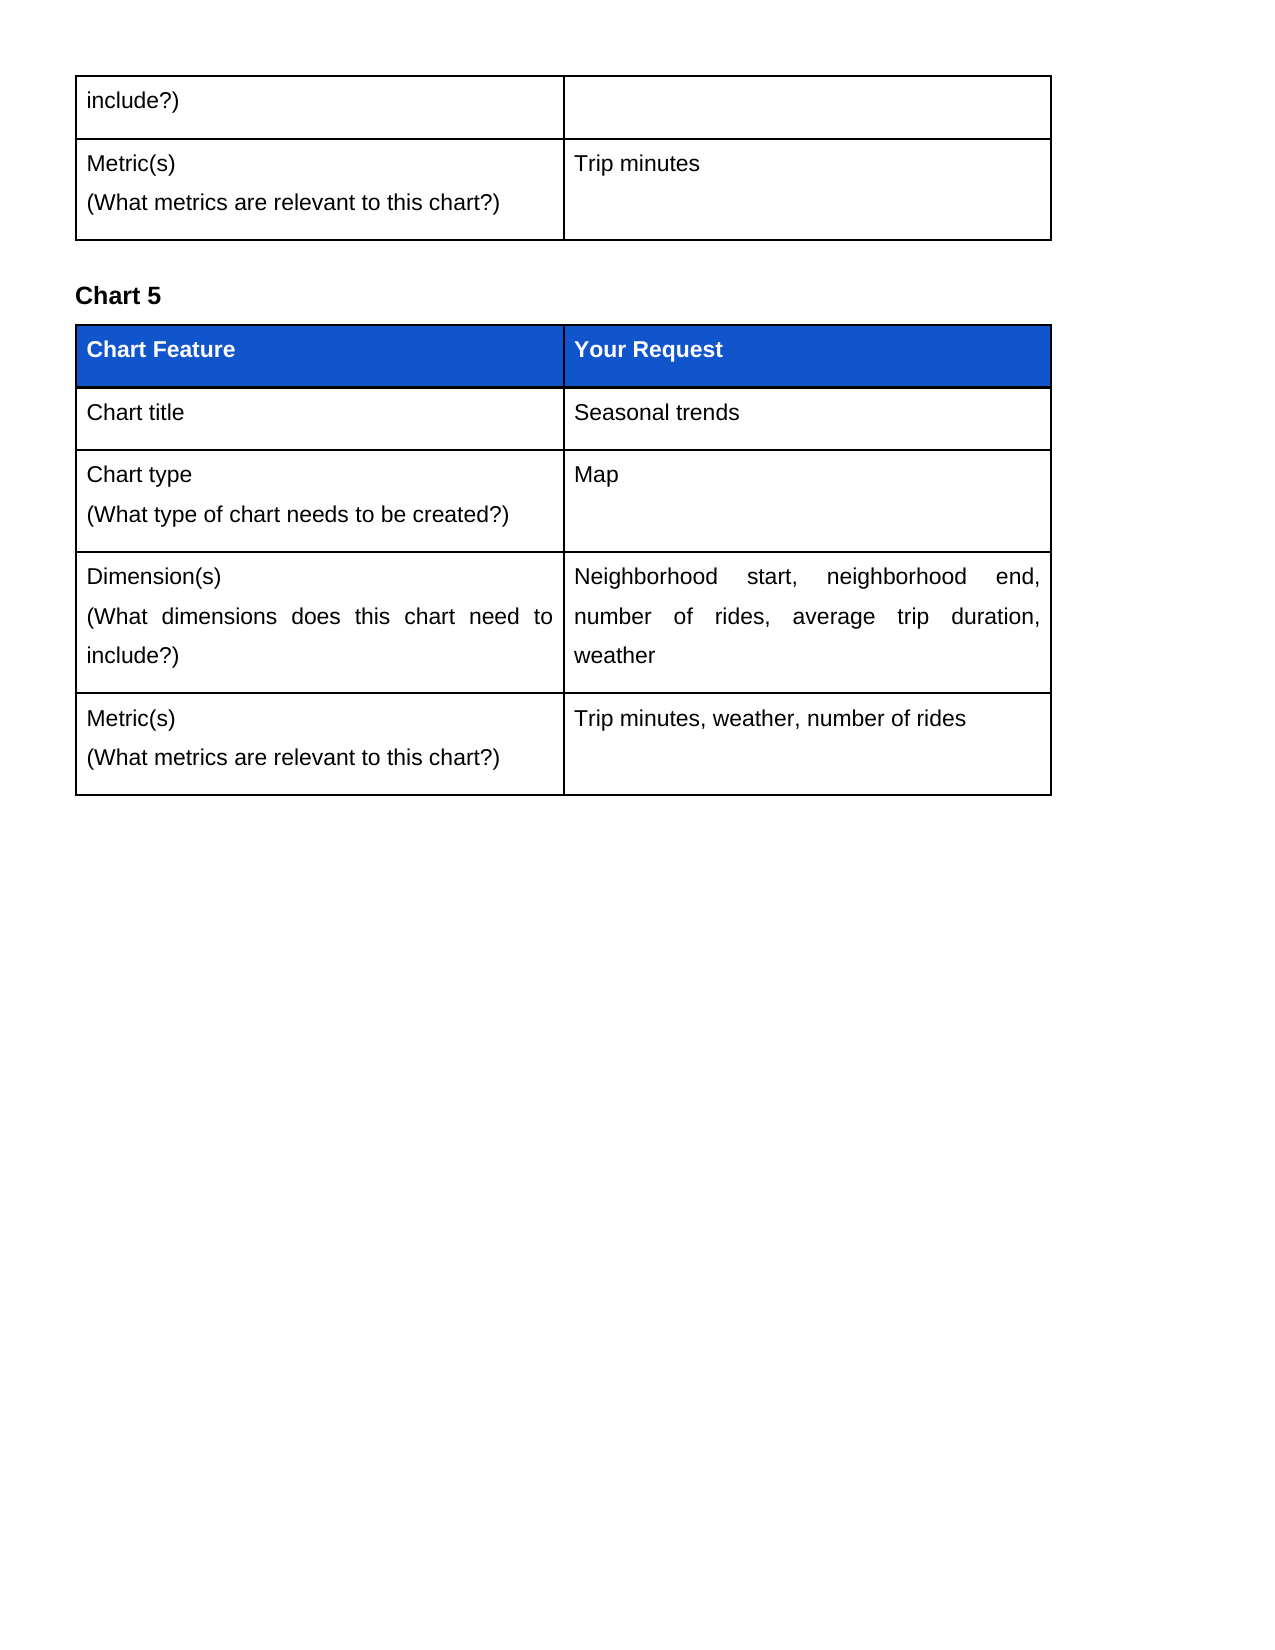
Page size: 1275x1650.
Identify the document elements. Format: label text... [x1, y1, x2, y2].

table_header Chart Feature [77, 326, 563, 386]
table_cell Neighborhood start, neighborhood end, number of rides, average trip duration, weather [565, 553, 1050, 692]
table_cell Metric(s) (What metrics are relevant to this chart?) [77, 694, 563, 794]
table_cell Chart type (What type of chart needs to be created?) [77, 451, 563, 551]
table_cell Map [565, 451, 1050, 551]
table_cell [77, 77, 563, 137]
table_cell Dimension(s) (What dimensions does this chart need to include?) [77, 553, 563, 692]
text Chart 5 [75, 281, 1200, 309]
table_header Your Request [565, 326, 1050, 386]
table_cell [565, 77, 1050, 137]
table_cell Chart title [77, 389, 563, 449]
table_cell Trip minutes, weather, number of rides [565, 694, 1050, 794]
table_cell Metric(s) (What metrics are relevant to this chart?) [77, 140, 563, 239]
table_cell Trip minutes [565, 140, 1050, 239]
table_cell Seasonal trends [565, 389, 1050, 449]
